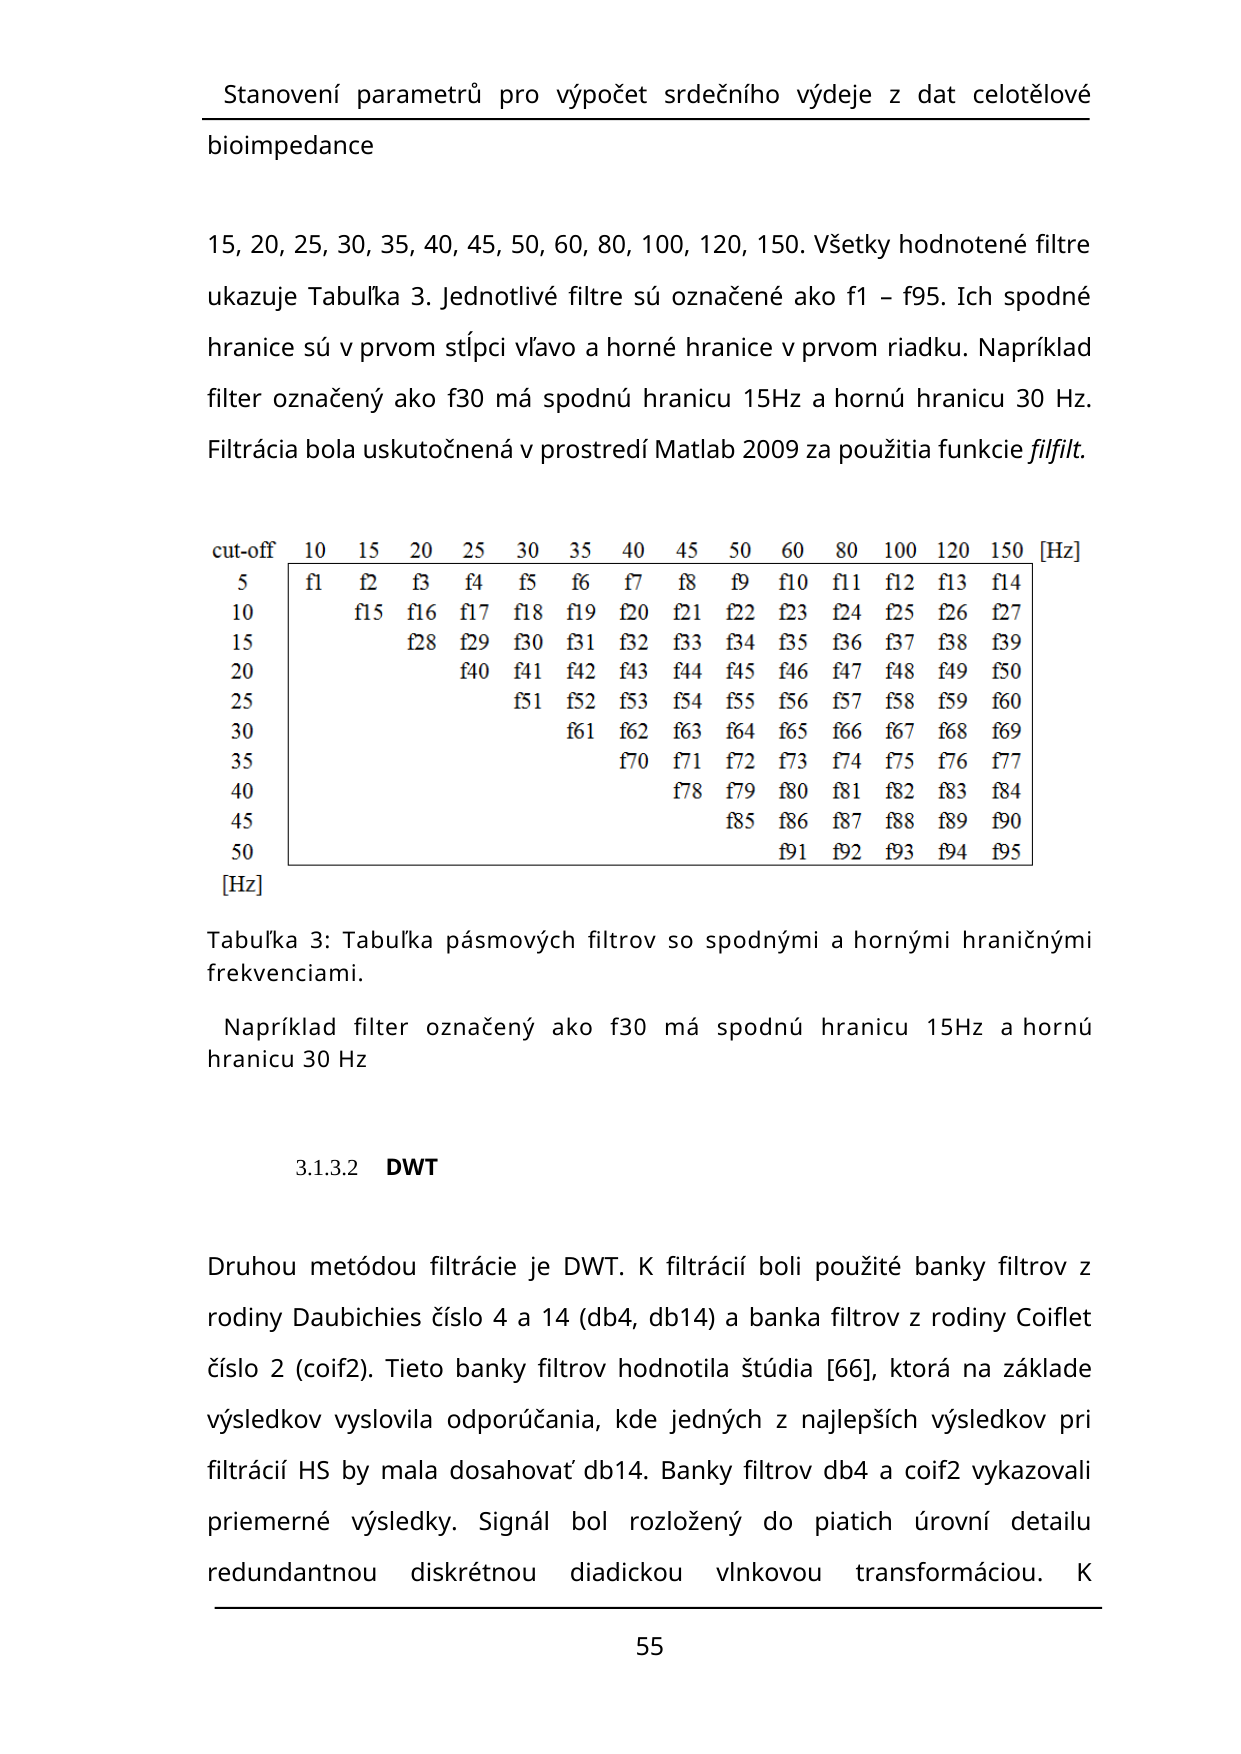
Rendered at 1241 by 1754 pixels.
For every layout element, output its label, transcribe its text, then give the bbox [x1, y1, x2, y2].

text Napríklad filter označený ako f30 má spodnú hranicu 15Hz a hornú hranicu 30 Hz [207, 1010, 1092, 1074]
picture [206, 533, 1093, 907]
text Tabuľka 3: Tabuľka pásmových filtrov so spodnými a hornými hraničnými frekvenciami. [207, 924, 1092, 988]
subtitle DWT [295, 1151, 1092, 1182]
